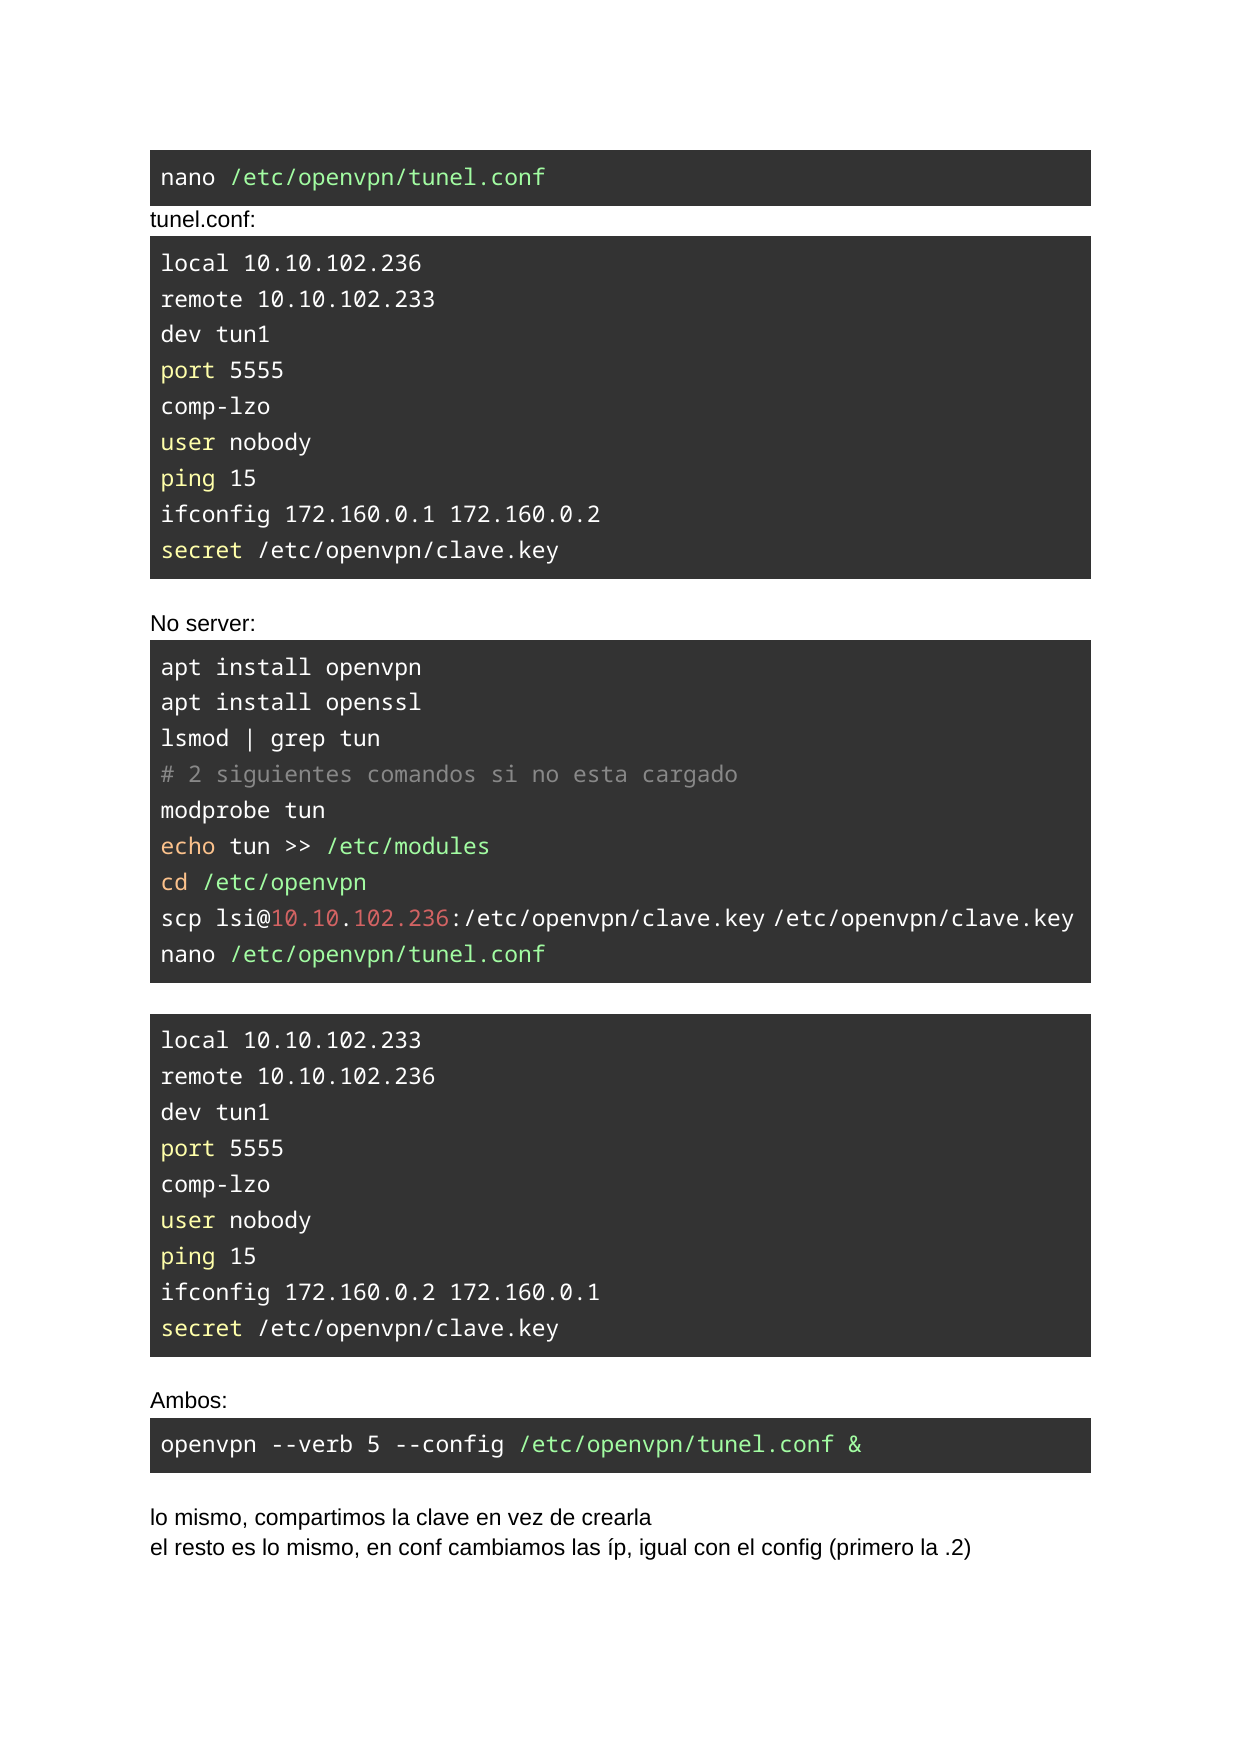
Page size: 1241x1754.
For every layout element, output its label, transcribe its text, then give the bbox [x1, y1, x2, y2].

text Ambos: [150, 1387, 1090, 1414]
table_header local 10.10.102.236 remote 10.10.102.233 dev tun1 port 5555 comp-lzo user nobody ping 15 ifconfig 172.160.0.1 172.160.0.2 secret /etc/openvpn/clave.key [150, 236, 1091, 579]
text tunel.conf: [150, 206, 1090, 232]
text el resto es lo mismo, en conf cambiamos las íp, igual con el config (primero la .2) [150, 1534, 1090, 1560]
text lo mismo, compartimos la clave en vez de crearla [150, 1504, 1090, 1530]
table_header local 10.10.102.233 remote 10.10.102.236 dev tun1 port 5555 comp-lzo user nobody ping 15 ifconfig 172.160.0.2 172.160.0.1 secret /etc/openvpn/clave.key [150, 1014, 1091, 1357]
table_header openvpn --verb 5 --config /etc/openvpn/tunel.conf & [150, 1418, 1091, 1473]
table_header apt install openvpn apt install openssl lsmod | grep tun # 2 siguientes comandos si no esta cargado modprobe tun echo tun >> /etc/modules cd /etc/openvpn scp lsi@10.10.102.236:/etc/openvpn/clave.key /etc/openvpn/clave.key nano /etc/openvpn/tunel.conf [150, 640, 1091, 983]
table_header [150, 150, 1091, 206]
text No server: [150, 610, 1090, 636]
